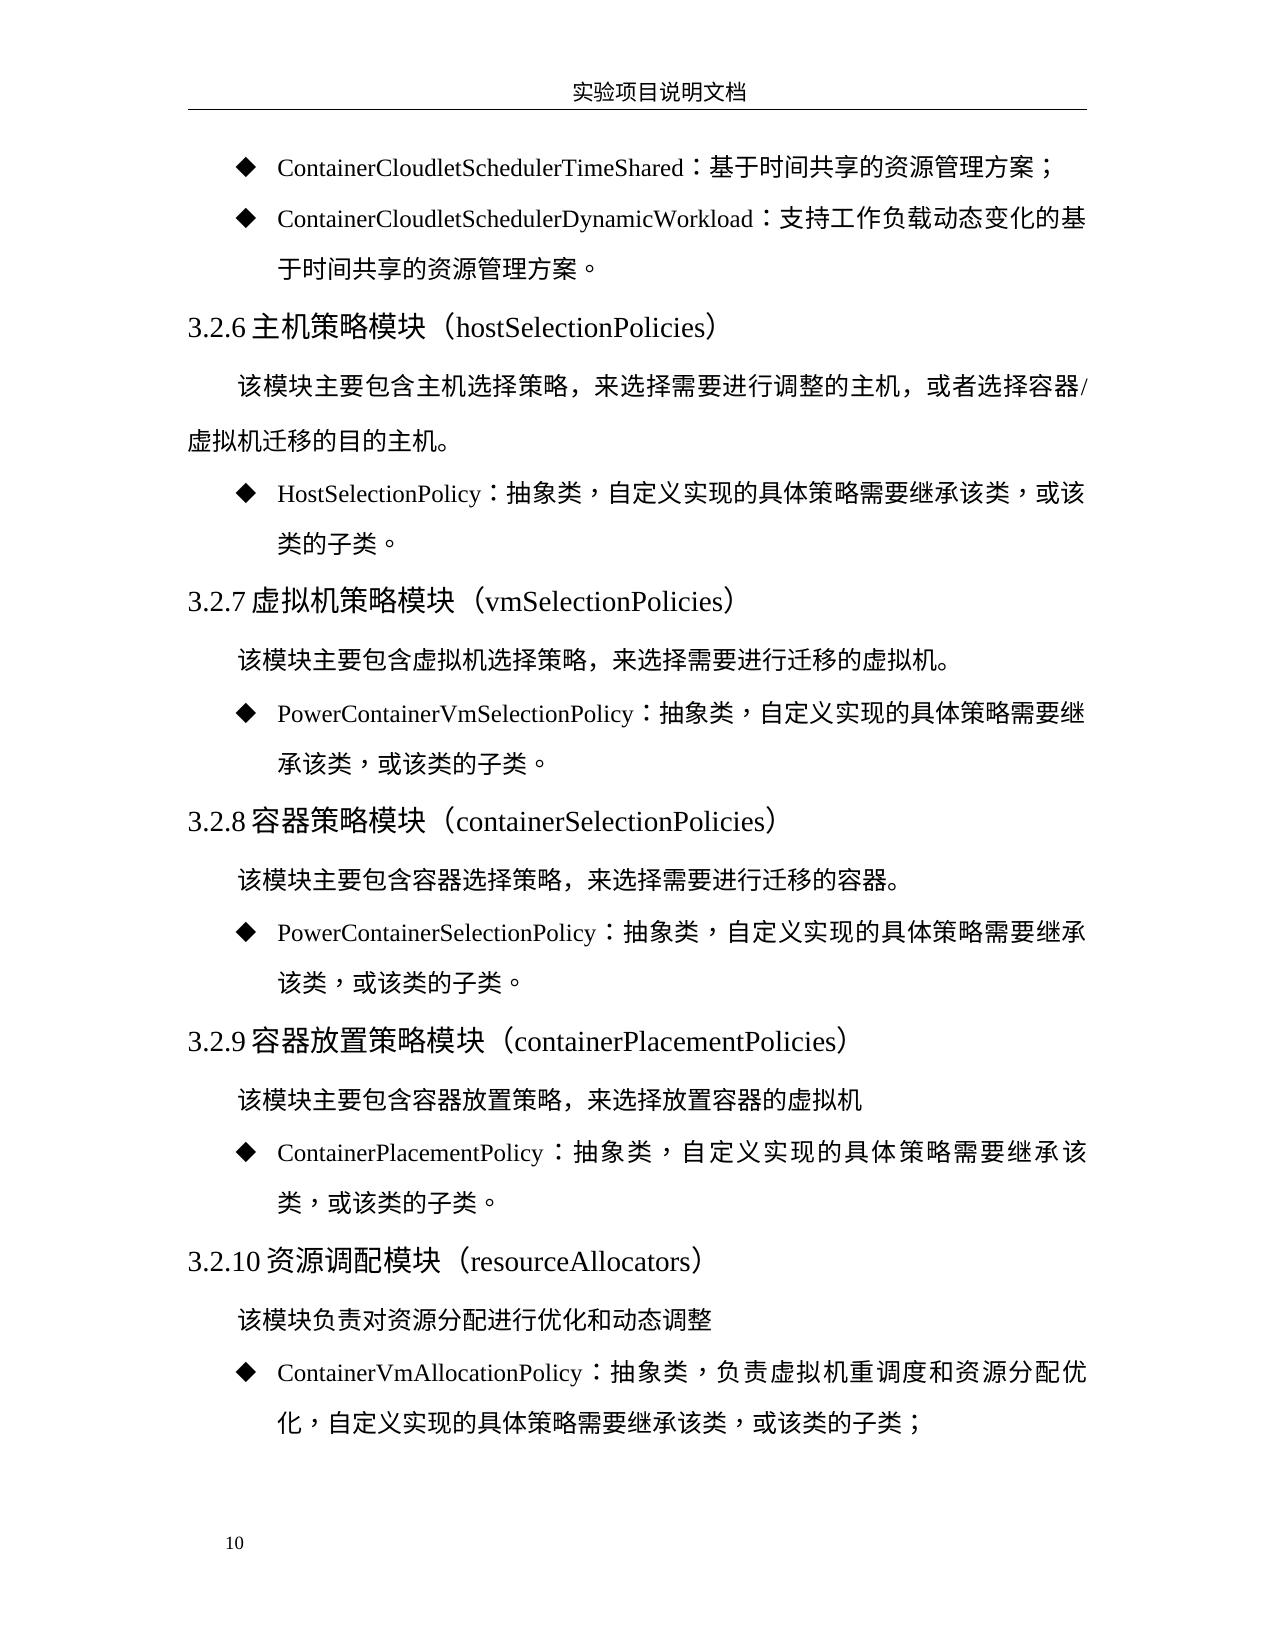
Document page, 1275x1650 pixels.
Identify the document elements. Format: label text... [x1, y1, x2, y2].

subtitle 3.2.10资源调配模块（resourceAllocators） [187, 1237, 1087, 1279]
list PowerContainerVmSelectionPolicy：抽象类，自定义实现的具体策略需要继承该类，或该类的子类。 [233, 695, 1087, 780]
text 该模块主要包含虚拟机选择策略，来选择需要进行迁移的虚拟机。 [187, 641, 1087, 677]
subtitle 3.2.7虚拟机策略模块（vmSelectionPolicies） [187, 577, 1087, 620]
subtitle 3.2.8容器策略模块（containerSelectionPolicies） [187, 797, 1087, 839]
list ContainerPlacementPolicy：抽象类，自定义实现的具体策略需要继承该类，或该类的子类。 [233, 1135, 1087, 1220]
list HostSelectionPolicy：抽象类，自定义实现的具体策略需要继承该类，或该类的子类。 [233, 475, 1087, 560]
text 该模块主要包含容器放置策略，来选择放置容器的虚拟机 [187, 1081, 1087, 1117]
list ContainerCloudletSchedulerTimeShared：基于时间共享的资源管理方案； [233, 150, 1087, 184]
subtitle 3.2.6主机策略模块（hostSelectionPolicies） [187, 303, 1087, 345]
text 该模块主要包含容器选择策略，来选择需要进行迁移的容器。 [187, 861, 1087, 897]
subtitle 3.2.9容器放置策略模块（containerPlacementPolicies） [187, 1017, 1087, 1059]
list PowerContainerSelectionPolicy：抽象类，自定义实现的具体策略需要继承该类，或该类的子类。 [233, 915, 1087, 1000]
list ContainerVmAllocationPolicy：抽象类，负责虚拟机重调度和资源分配优化，自定义实现的具体策略需要继承该类，或该类的子类； [233, 1355, 1087, 1440]
text 该模块主要包含主机选择策略，来选择需要进行调整的主机，或者选择容器/虚拟机迁移的目的主机。 [187, 367, 1087, 457]
text 该模块负责对资源分配进行优化和动态调整 [187, 1301, 1087, 1337]
list ContainerCloudletSchedulerDynamicWorkload：支持工作负载动态变化的基于时间共享的资源管理方案。 [233, 201, 1087, 286]
